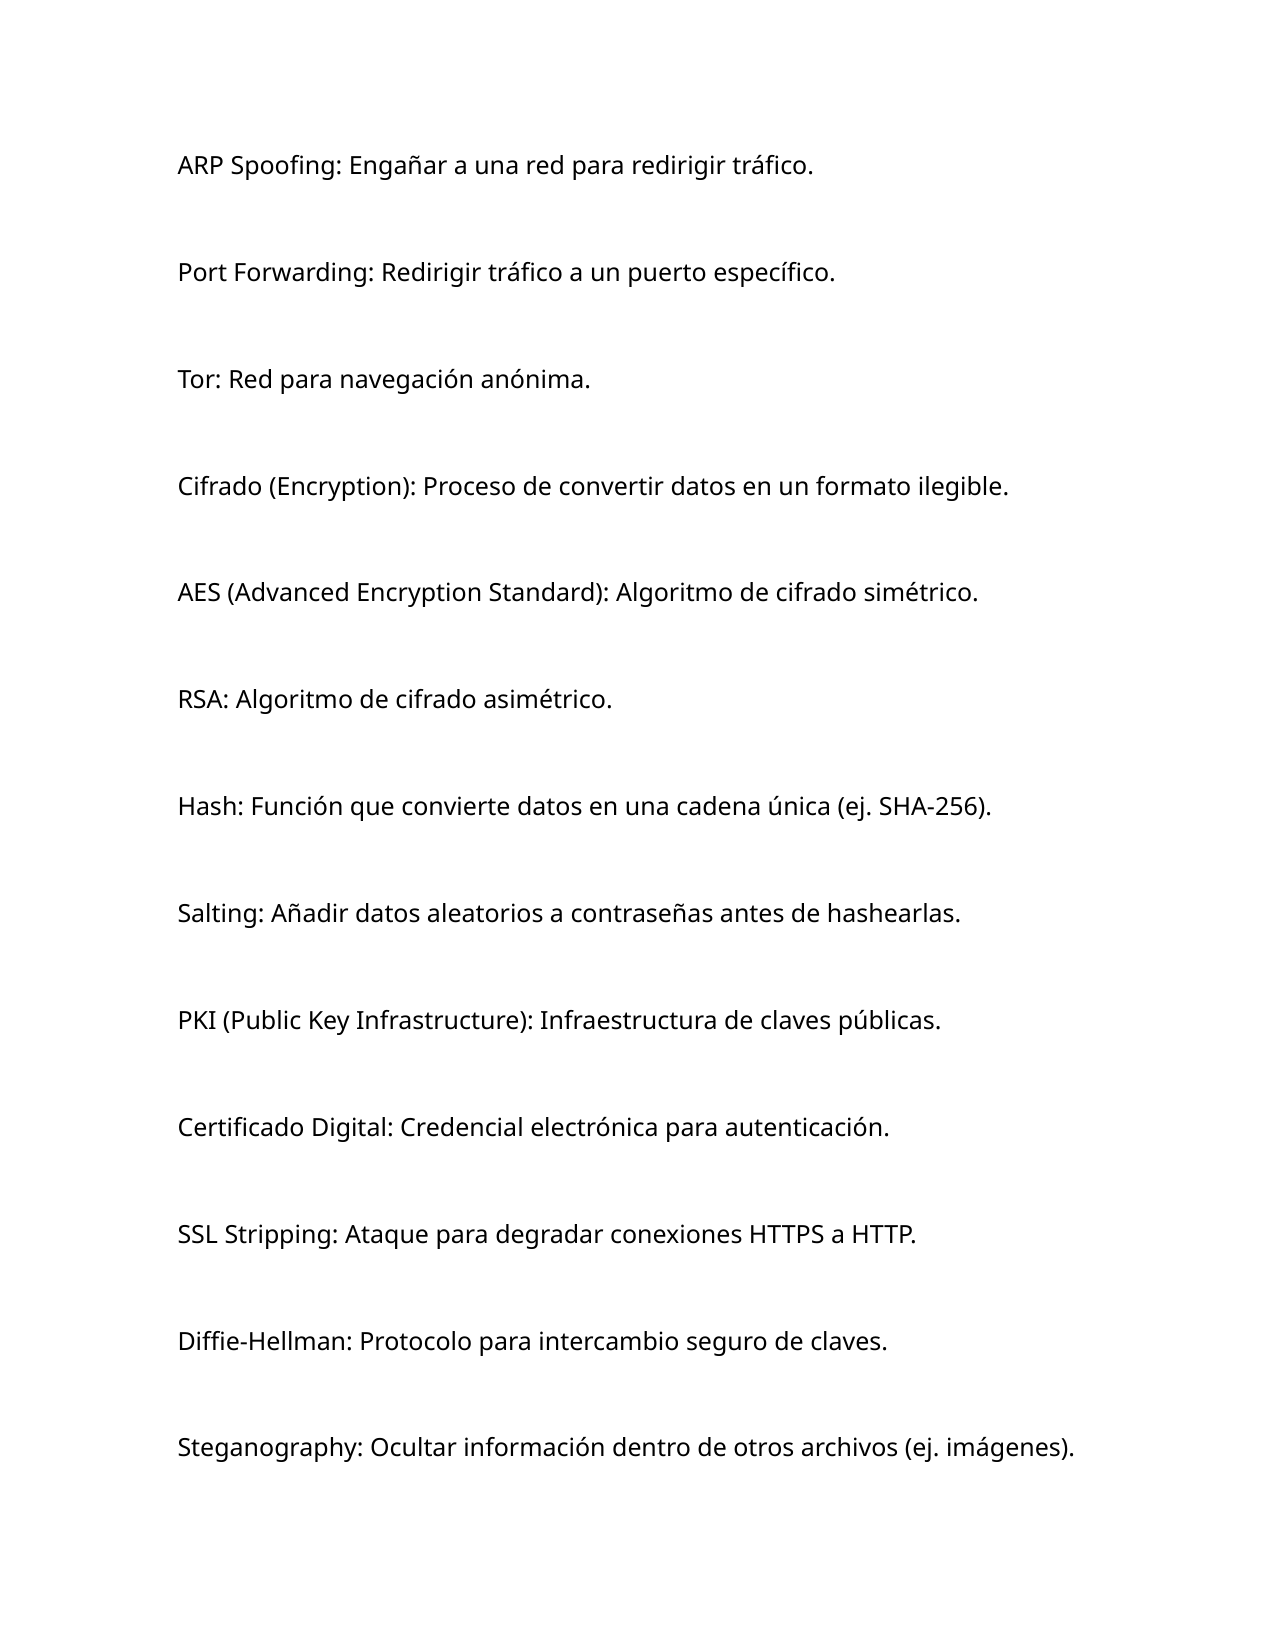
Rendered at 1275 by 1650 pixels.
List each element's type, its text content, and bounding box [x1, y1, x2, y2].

text RSA: Algoritmo de cifrado asimétrico. [177, 682, 1098, 716]
text Steganography: Ocultar información dentro de otros archivos (ej. imágenes). [177, 1430, 1098, 1464]
text SSL Stripping: Ataque para degradar conexiones HTTPS a HTTP. [177, 1216, 1098, 1250]
text Salting: Añadir datos aleatorios a contraseñas antes de hashearlas. [177, 896, 1098, 930]
text AES (Advanced Encryption Standard): Algoritmo de cifrado simétrico. [177, 575, 1098, 609]
text ARP Spoofing: Engañar a una red para redirigir tráfico. [177, 148, 1098, 182]
text PKI (Public Key Infrastructure): Infraestructura de claves públicas. [177, 1003, 1098, 1037]
text Certificado Digital: Credencial electrónica para autenticación. [177, 1109, 1098, 1143]
text Cifrado (Encryption): Proceso de convertir datos en un formato ilegible. [177, 468, 1098, 502]
text Tor: Red para navegación anónima. [177, 361, 1098, 395]
text Hash: Función que convierte datos en una cadena única (ej. SHA-256). [177, 789, 1098, 823]
text Port Forwarding: Redirigir tráfico a un puerto específico. [177, 254, 1098, 288]
text Diffie-Hellman: Protocolo para intercambio seguro de claves. [177, 1323, 1098, 1357]
